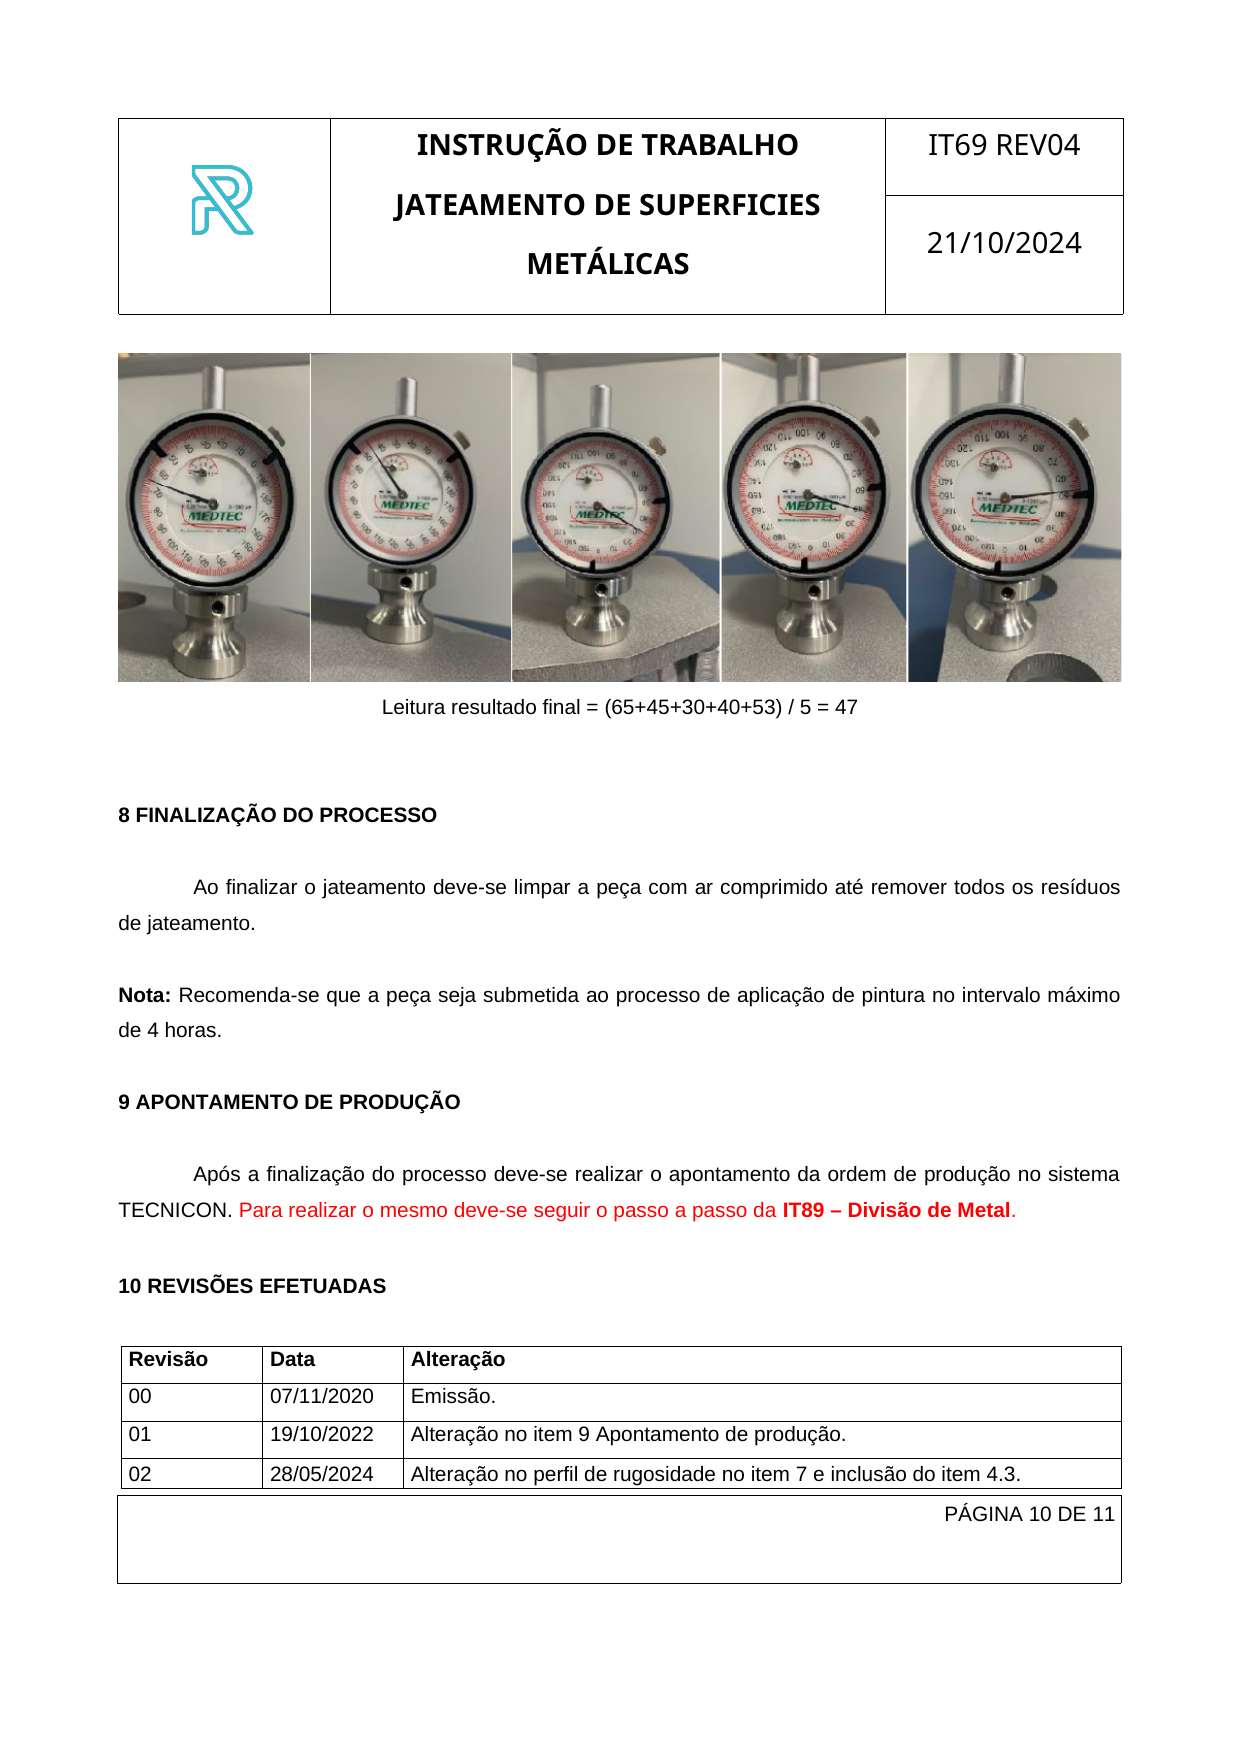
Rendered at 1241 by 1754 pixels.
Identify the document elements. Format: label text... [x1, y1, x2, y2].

text Leitura resultado final = (65+45+30+40+53) / 5 = 47 [118, 695, 1122, 719]
table_cell 28/05/2024 [263, 1459, 403, 1488]
table_cell Alteração no item 9 Apontamento de produção. [404, 1422, 1121, 1458]
subtitle 10 REVISÕES EFETUADAS [118, 1274, 1122, 1298]
table_cell 07/11/2020 [263, 1384, 403, 1421]
table_cell 02 [122, 1459, 262, 1488]
picture [118, 353, 1122, 682]
table_header Revisão [122, 1347, 262, 1383]
table_cell Alteração no perfil de rugosidade no item 7 e inclusão do item 4.3. [404, 1459, 1121, 1488]
subtitle 8 FINALIZAÇÃO DO PROCESSO [118, 803, 1122, 827]
table_cell Emissão. [404, 1384, 1121, 1421]
picture [191, 165, 258, 235]
text Nota: Recomenda-se que a peça seja submetida ao processo de aplicação de pintura no intervalo máximo de 4 horas. [118, 982, 1122, 1042]
table_cell 19/10/2022 [263, 1422, 403, 1458]
text Após a finalização do processo deve-se realizar o apontamento da ordem de produção no sistema TECNICON. Para realizar o mesmo deve-se seguir o passo a passo da IT89 – Divisão de Metal. [118, 1162, 1122, 1222]
table_cell 01 [122, 1422, 262, 1458]
subtitle 9 APONTAMENTO DE PRODUÇÃO [118, 1090, 1122, 1114]
table_header Data [263, 1347, 403, 1383]
text Ao finalizar o jateamento deve-se limpar a peça com ar comprimido até remover todos os resíduos de jateamento. [118, 874, 1122, 934]
table_header Alteração [404, 1347, 1121, 1383]
table_cell 00 [122, 1384, 262, 1421]
